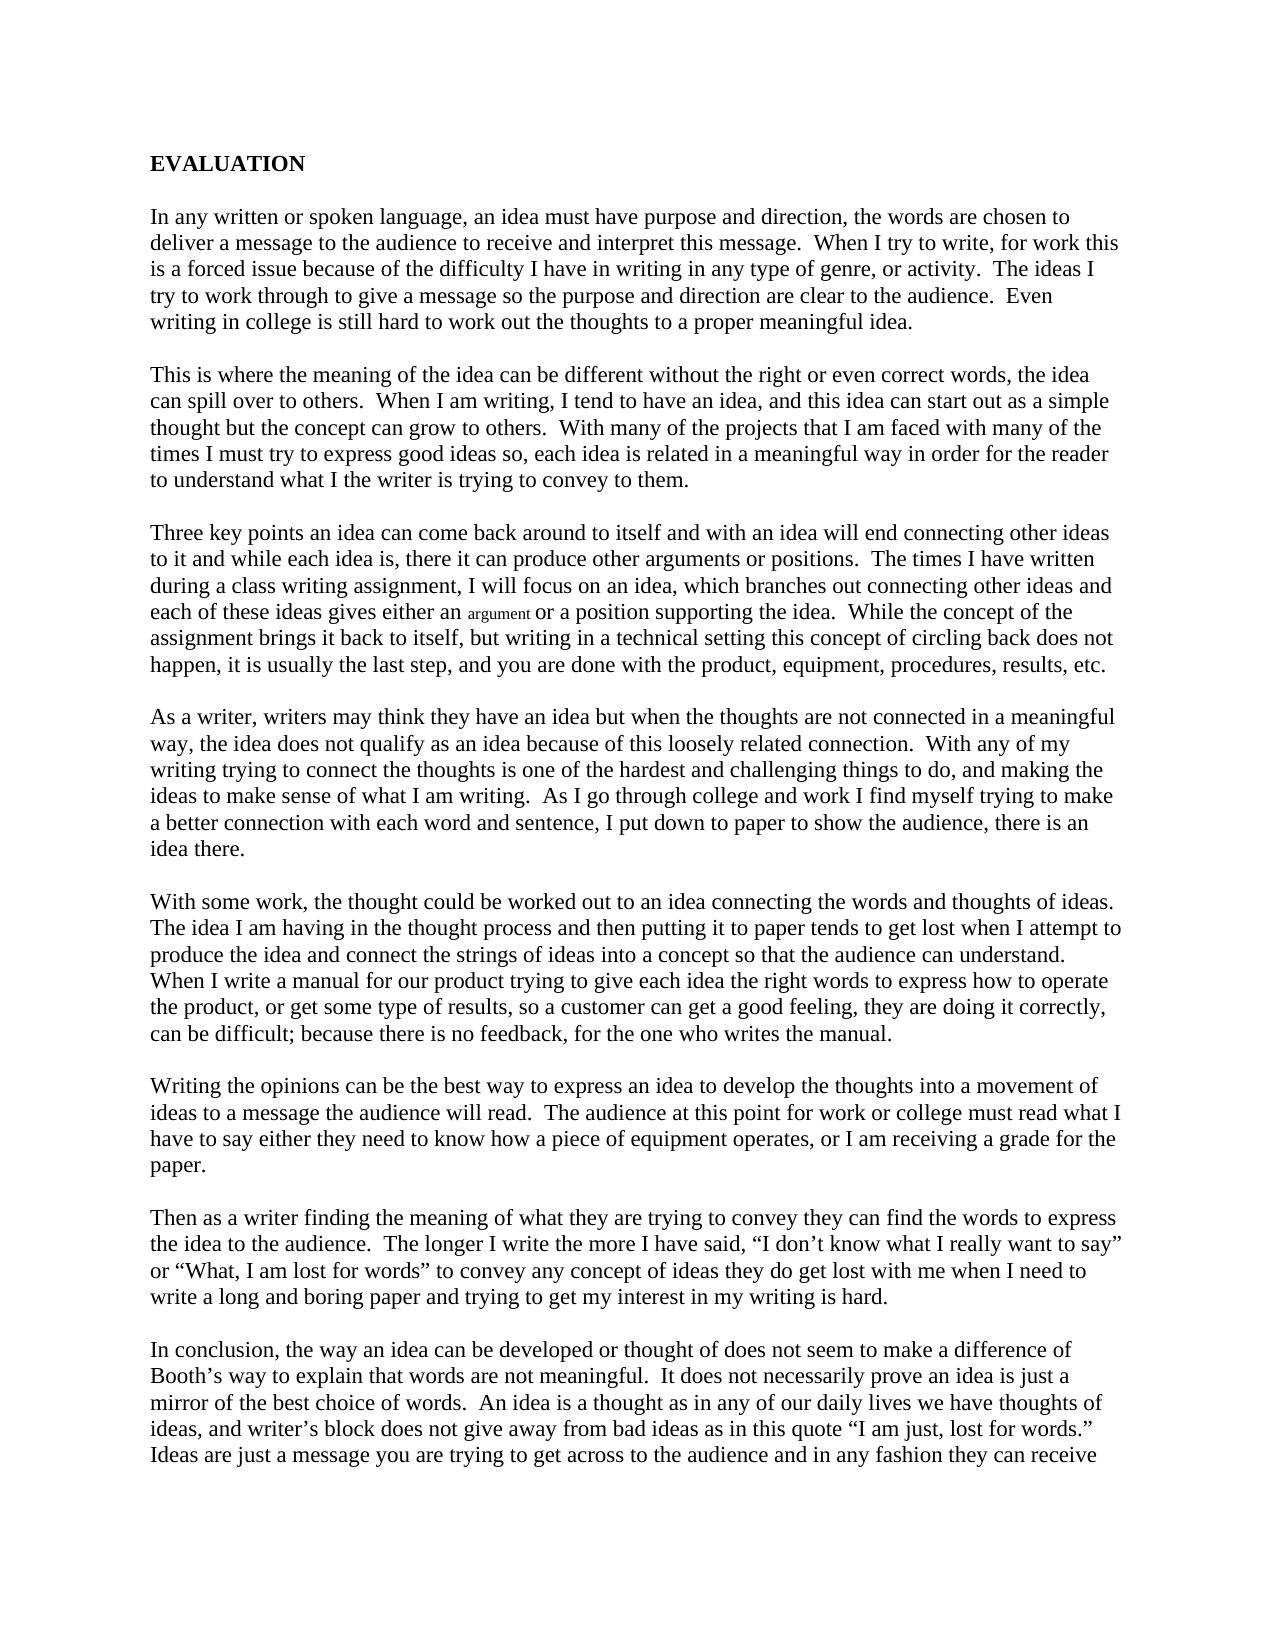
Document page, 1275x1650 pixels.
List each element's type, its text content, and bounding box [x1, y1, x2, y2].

text In any written or spoken language, an idea must have purpose and direction, the words are chosen to deliver a message to the audience to receive and interpret this message. When I try to write, for work this is a forced issue because of the difficulty I have in writing in any type of genre, or activity. The ideas I try to work through to give a message so the purpose and direction are clear to the audience. Even writing in college is still hard to work out the thoughts to a proper meaningful idea. [150, 203, 1125, 334]
text This is where the meaning of the idea can be different without the right or even correct words, the idea can spill over to others. When I am writing, I tend to have an idea, and this idea can start out as a simple thought but the concept can grow to others. With many of the projects that I am faced with many of the times I must try to express good ideas so, each idea is related in a meaningful way in order for the reader to understand what I the writer is trying to convey to them. [150, 361, 1125, 493]
text Three key points an idea can come back around to itself and with an idea will end connecting other ideas to it and while each idea is, there it can produce other arguments or positions. The times I have written during a class writing assignment, I will focus on an idea, which branches out connecting other ideas and each of these ideas gives either an argument or a position supporting the idea. While the concept of the assignment brings it back to itself, but writing in a technical setting this concept of circling back does not happen, it is usually the last step, and you are done with the product, equipment, procedures, results, etc. [150, 519, 1125, 677]
text With some work, the thought could be worked out to an idea connecting the words and thoughts of ideas. The idea I am having in the thought process and then putting it to paper tends to get lost when I attempt to produce the idea and connect the strings of ideas into a concept so that the audience can understand. When I write a manual for our product trying to give each idea the right words to express how to operate the product, or get some type of results, so a customer can get a good feeling, they are doing it correctly, can be difficult; because there is no feedback, for the one who writes the manual. [150, 888, 1125, 1046]
text Then as a writer finding the meaning of what they are trying to convey they can find the words to express the idea to the audience. The longer I write the more I have said, “I don’t know what I really want to say” or “What, I am lost for words” to convey any concept of ideas they do get lost with me when I need to write a long and boring paper and trying to get my interest in my writing is hard. [150, 1204, 1125, 1309]
text EVALUATION [150, 150, 1125, 176]
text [150, 1336, 1125, 1468]
text As a writer, writers may think they have an idea but when the thoughts are not connected in a meaningful way, the idea does not qualify as an idea because of this loosely related connection. With any of my writing trying to connect the thoughts is one of the hardest and challenging things to do, and making the ideas to make sense of what I am writing. As I go through college and work I find myself trying to make a better connection with each word and sentence, I put down to paper to show the audience, there is an idea there. [150, 703, 1125, 862]
text Writing the opinions can be the best way to express an idea to develop the thoughts into a movement of ideas to a message the audience will read. The audience at this point for work or college must read what I have to say either they need to know how a piece of equipment operates, or I am receiving a grade for the paper. [150, 1072, 1125, 1178]
